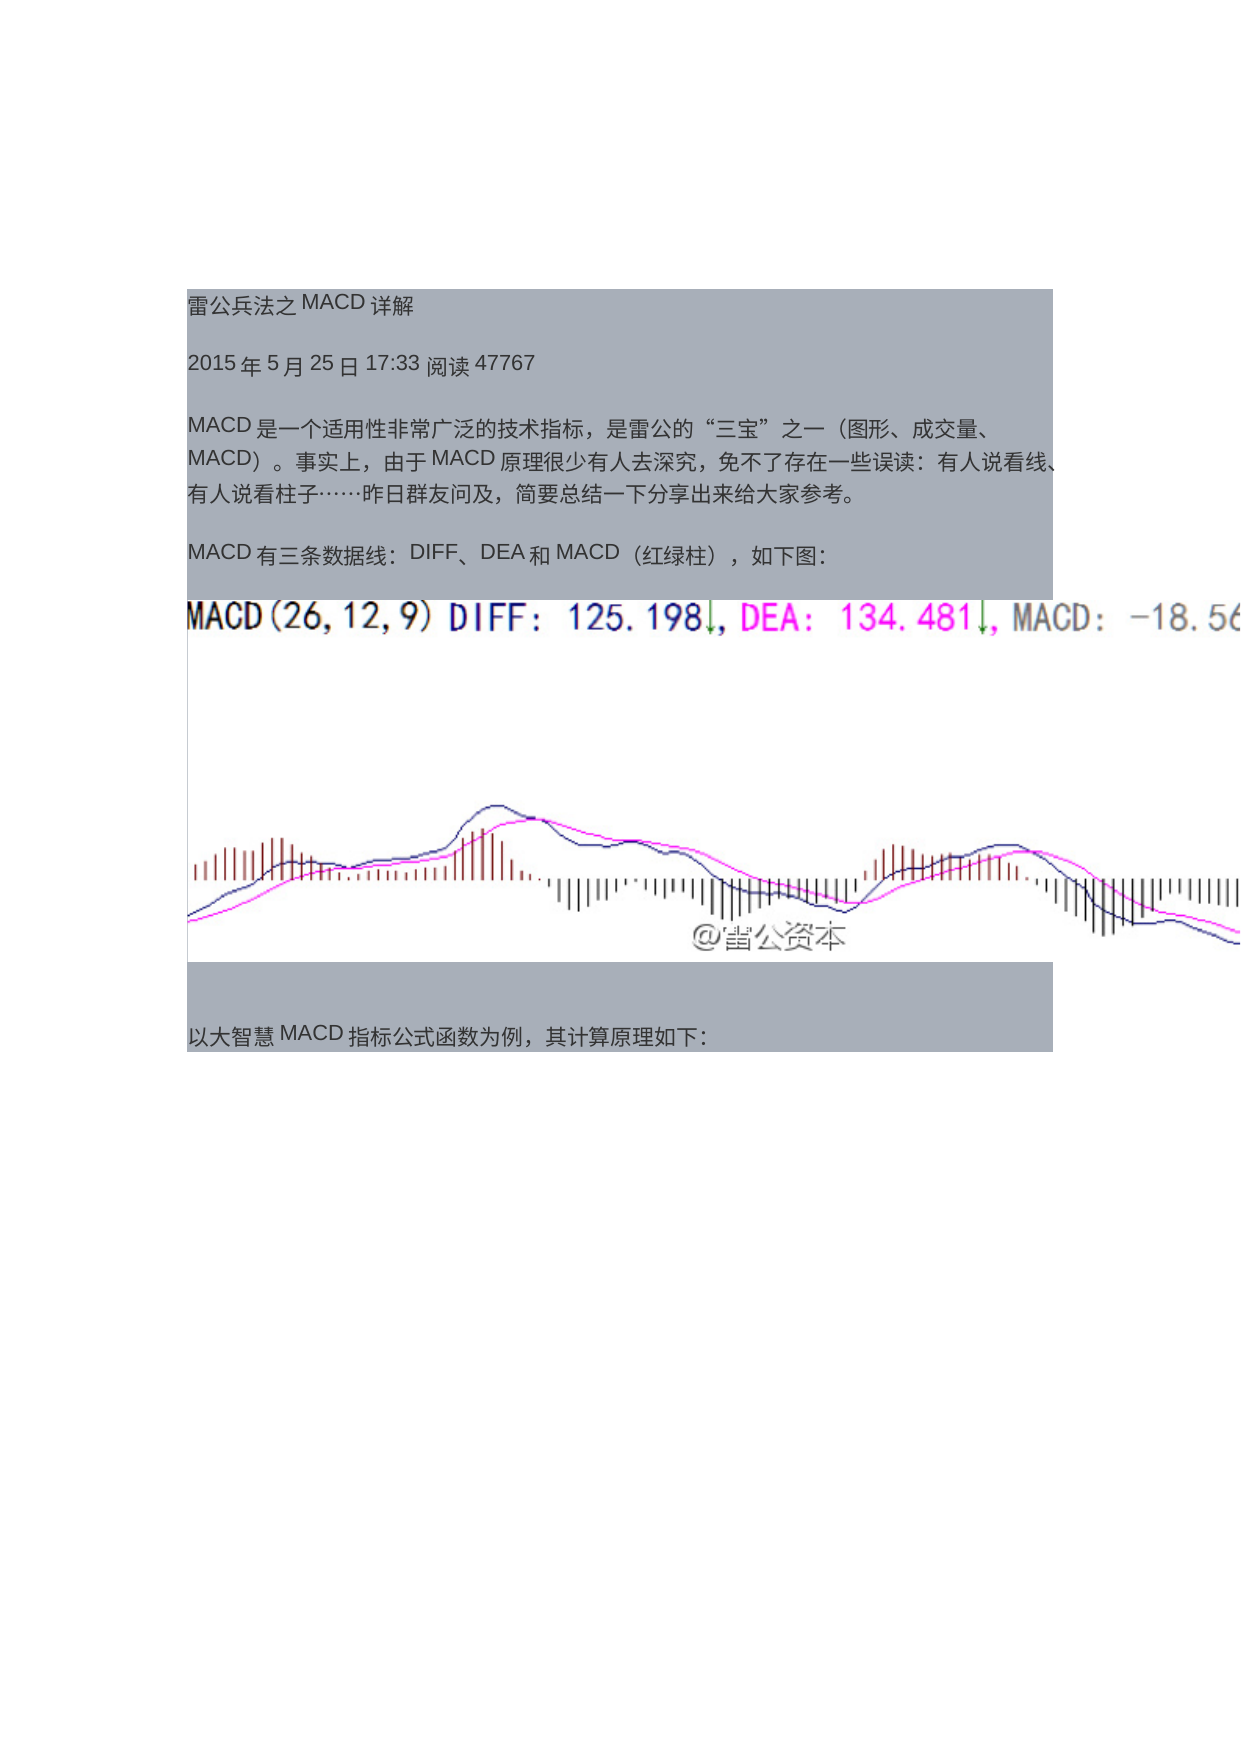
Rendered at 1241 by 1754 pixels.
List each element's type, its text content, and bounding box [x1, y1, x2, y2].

text 以大智慧MACD指标公式函数为例，其计算原理如下： [187, 1019, 1053, 1052]
text MACD有三条数据线：DIFF、DEA和MACD（红绿柱），如下图： [187, 539, 1053, 571]
text 雷公兵法之MACD详解 [187, 289, 1053, 321]
text MACD是一个适用性非常广泛的技术指标，是雷公的“三宝”之一（图形、成交量、MACD）。事实上，由于MACD原理很少有人去深究，免不了存在一些误读：有人说看线、有人说看柱子……昨日群友问及，简要总结一下分享出来给大家参考。 [187, 412, 1053, 509]
text 2015年5月25日 17:33 阅读 47767 [187, 350, 1053, 383]
picture [187, 600, 1241, 962]
